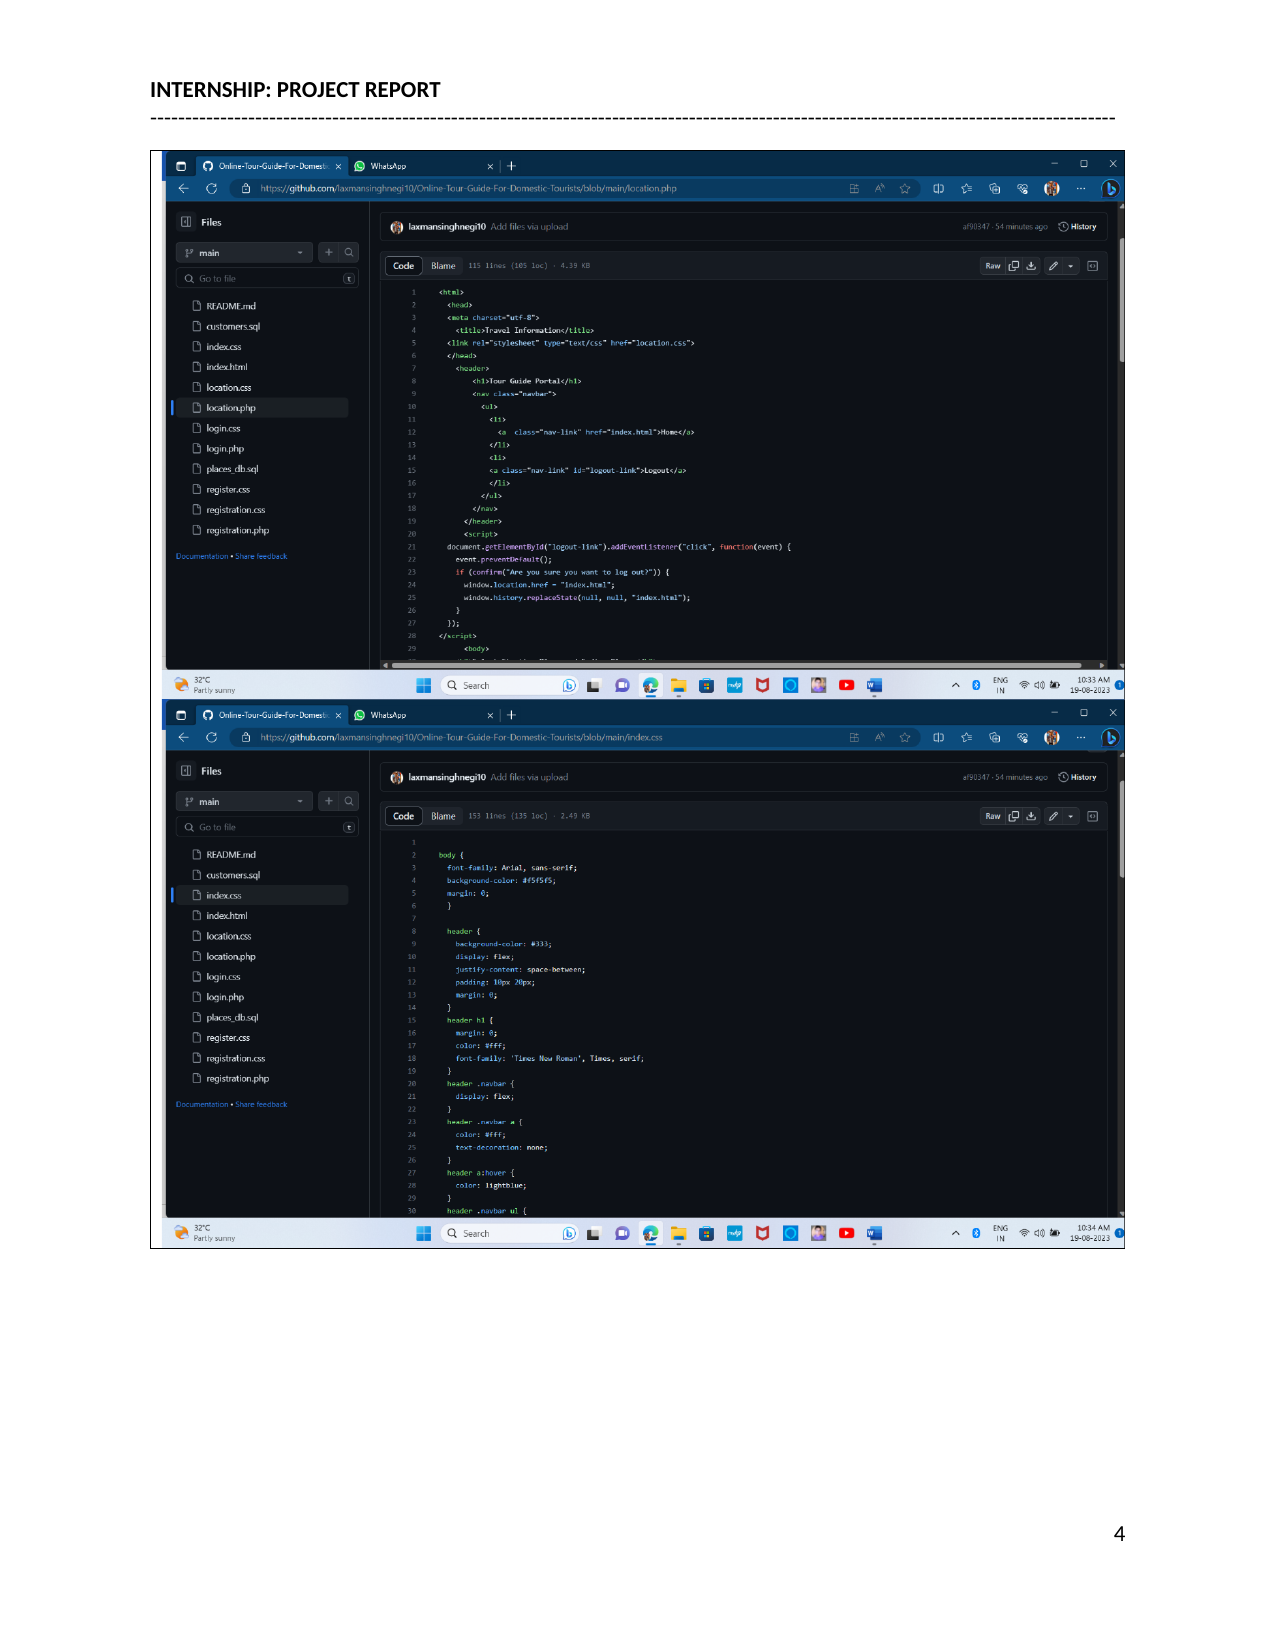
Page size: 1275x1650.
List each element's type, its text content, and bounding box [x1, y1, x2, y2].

picture [161, 151, 1125, 1248]
